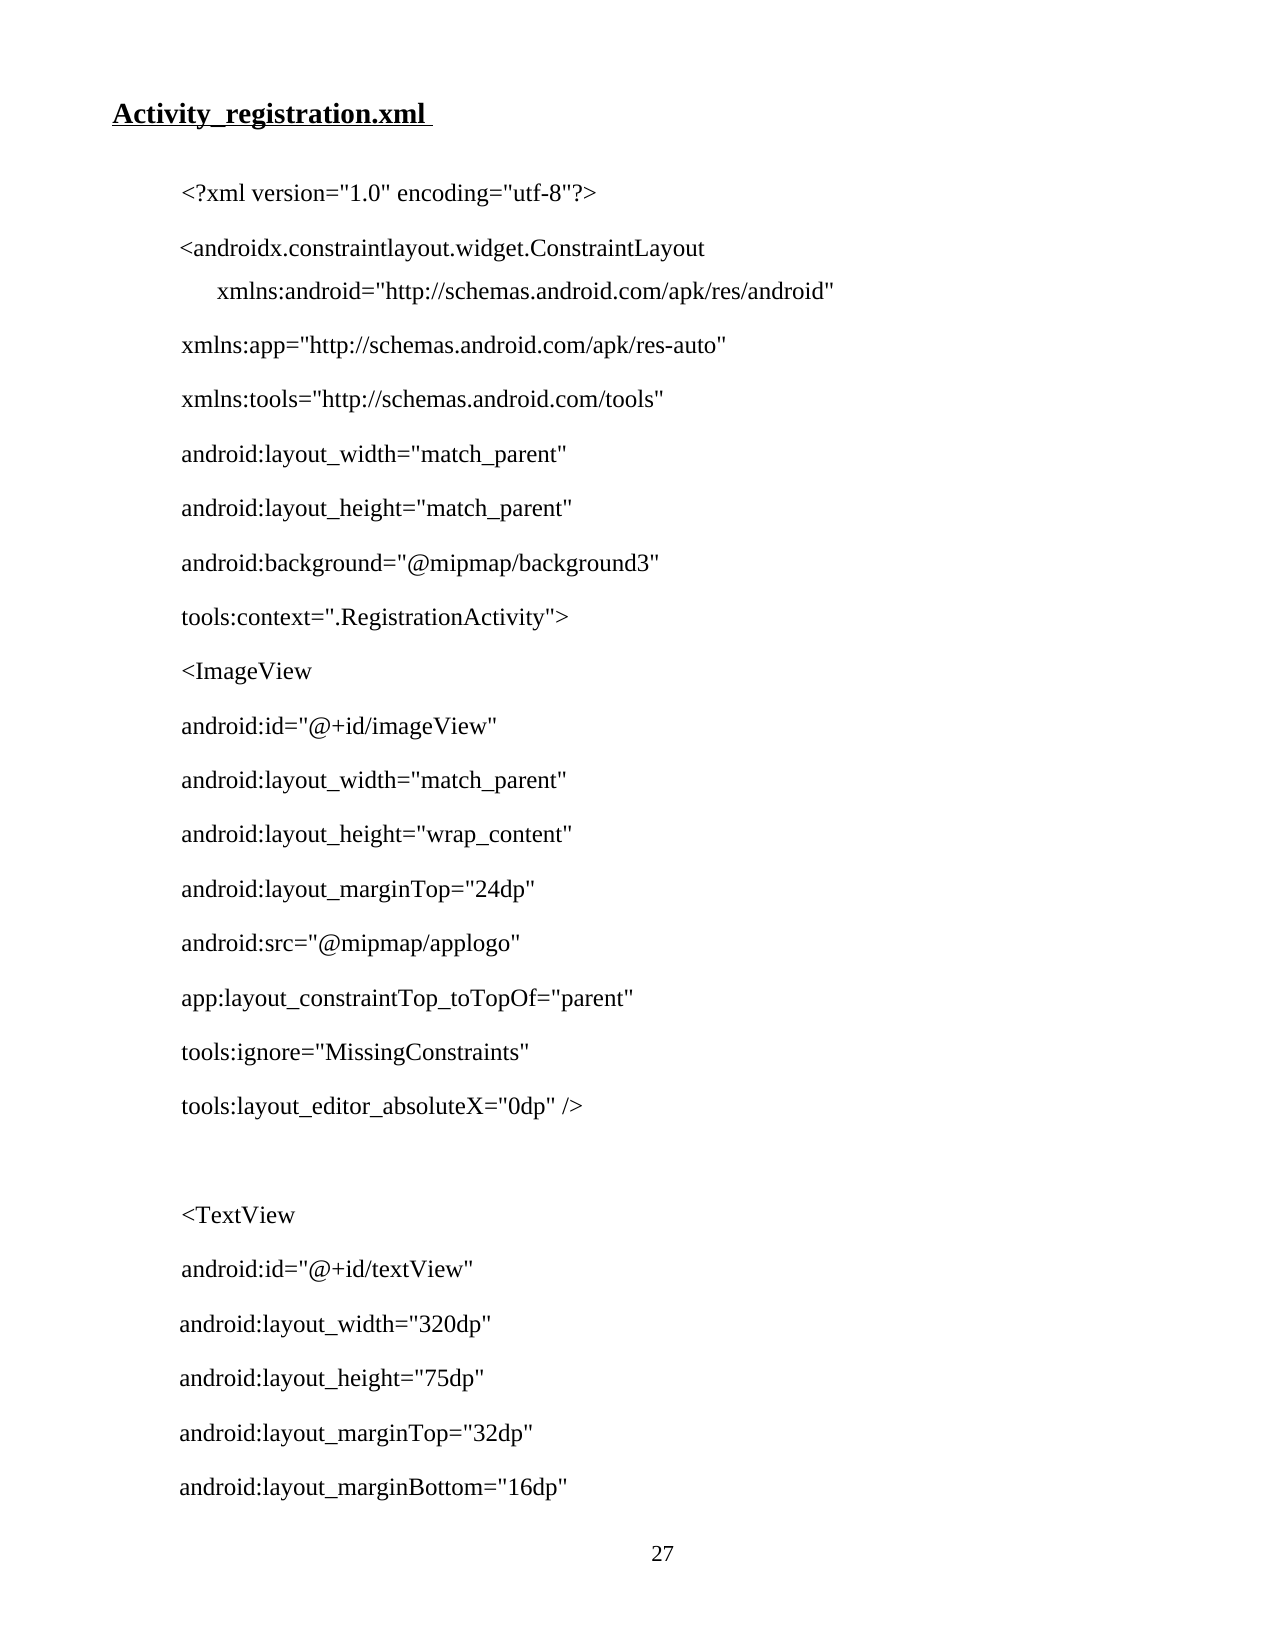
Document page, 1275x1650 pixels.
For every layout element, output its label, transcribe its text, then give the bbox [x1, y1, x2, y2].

text tools:layout_editor_absoluteX="0dp" /> [181, 1091, 1181, 1120]
text android:layout_width="320dp" [179, 1309, 1181, 1338]
text android:layout_height="75dp" [179, 1363, 1181, 1392]
text android:src="@mipmap/applogo" [181, 928, 1181, 957]
text xmlns:app="http://schemas.android.com/apk/res-auto" [181, 330, 1181, 359]
text <TextView [181, 1200, 1181, 1229]
text xmlns:tools="http://schemas.android.com/tools" [181, 384, 1181, 413]
text android:background="@mipmap/background3" [181, 548, 1181, 576]
text android:layout_marginTop="24dp" [181, 874, 1181, 903]
text android:layout_marginTop="32dp" [179, 1418, 1181, 1446]
text android:layout_width="match_parent" [181, 765, 1181, 794]
text android:id="@+id/imageView" [181, 711, 1181, 739]
text android:layout_marginBottom="16dp" [179, 1472, 1181, 1501]
text tools:context=".RegistrationActivity"> [181, 602, 1181, 631]
text Activity_registration.xml [106, 96, 1181, 129]
text <androidx.constraintlayout.widget.ConstraintLayout xmlns:android="http://schemas.android.com/apk/res/android" [179, 233, 1181, 304]
text android:id="@+id/textView" [181, 1254, 1181, 1283]
text <?xml version="1.0" encoding="utf-8"?> [181, 178, 1181, 207]
text app:layout_constraintTop_toTopOf="parent" [181, 983, 1181, 1011]
text android:layout_height="match_parent" [181, 493, 1181, 522]
text tools:ignore="MissingConstraints" [181, 1037, 1181, 1066]
text android:layout_width="match_parent" [181, 439, 1181, 468]
text android:layout_height="wrap_content" [181, 819, 1181, 848]
text <ImageView [181, 656, 1181, 685]
